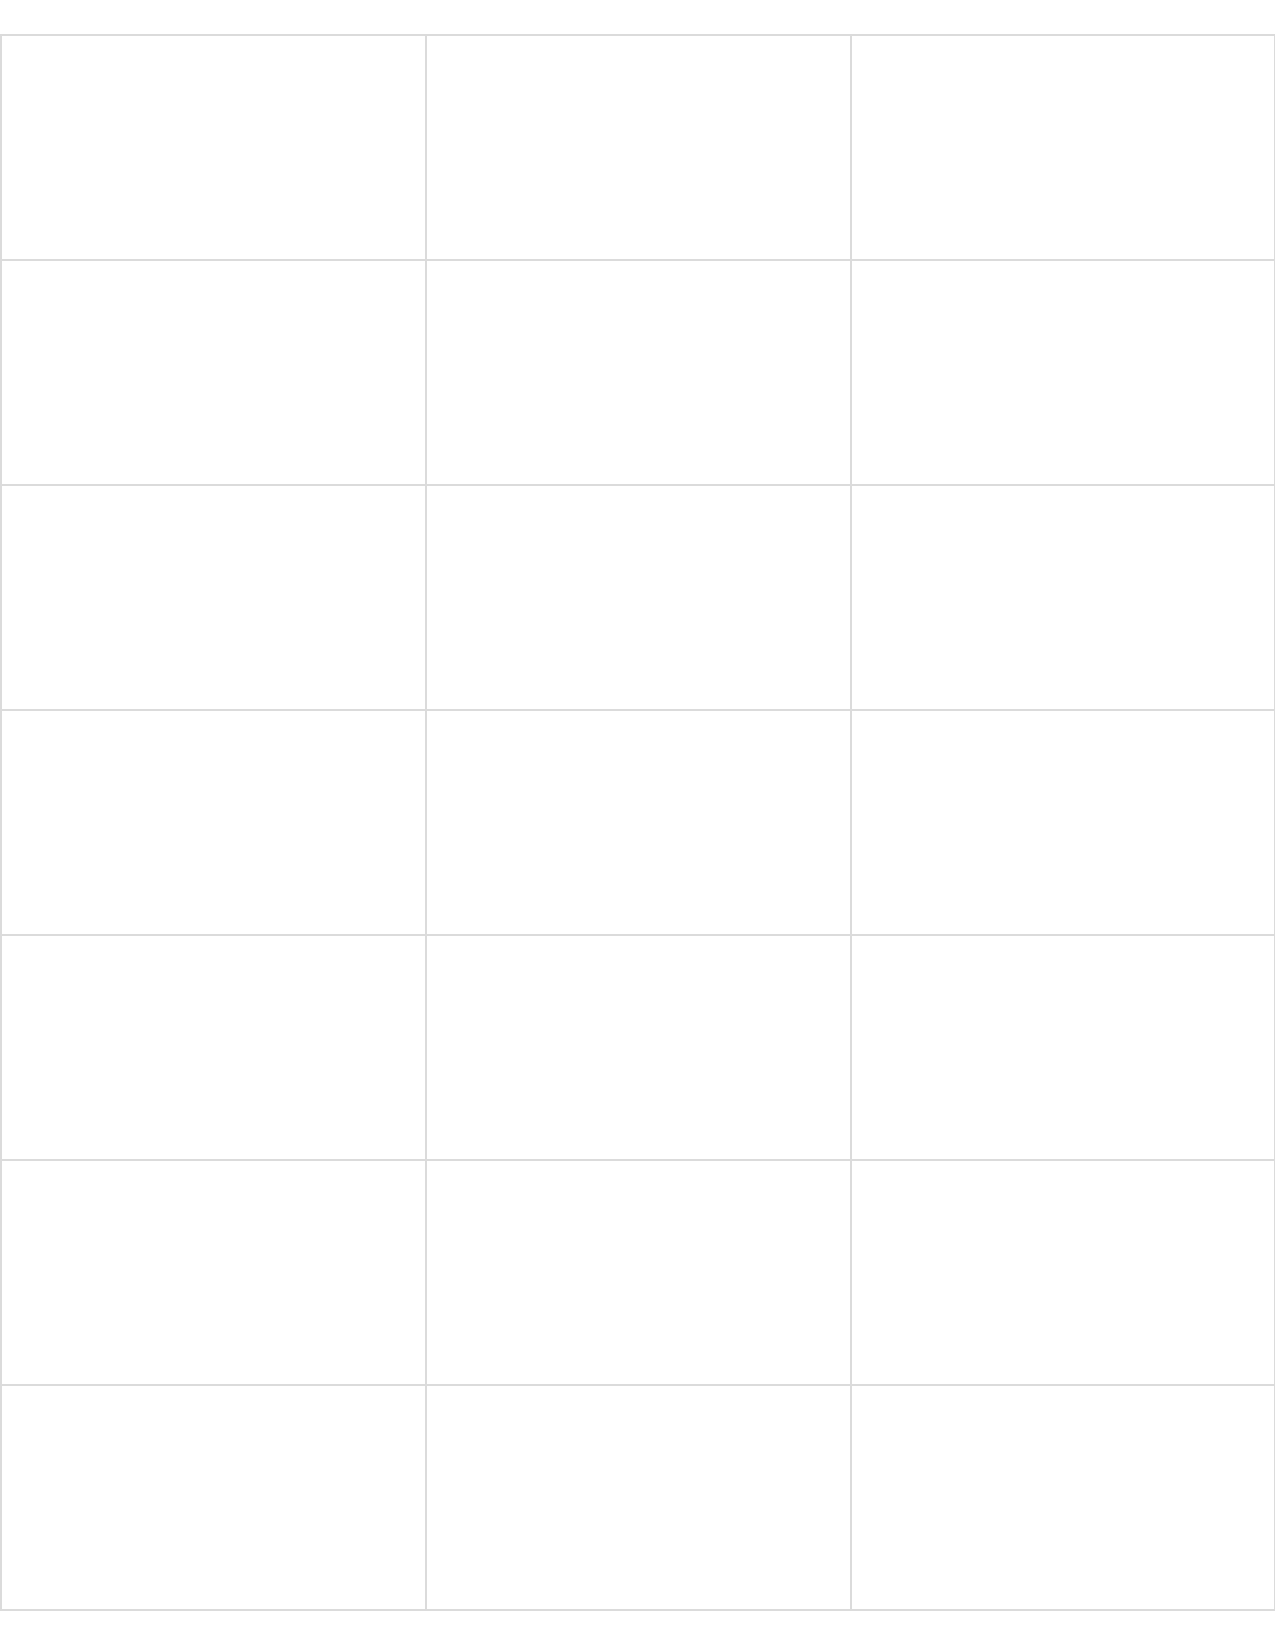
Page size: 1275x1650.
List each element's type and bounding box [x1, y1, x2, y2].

table_cell [2, 1386, 425, 1609]
table_cell [427, 711, 850, 934]
table_cell [2, 936, 425, 1159]
table_cell [427, 1386, 850, 1609]
table_header [427, 36, 850, 259]
table_cell [2, 1161, 425, 1384]
table_cell [852, 711, 1274, 934]
table_cell [852, 261, 1274, 484]
table_header [2, 36, 425, 259]
table_header [852, 36, 1274, 259]
table_cell [852, 1161, 1274, 1384]
table_cell [427, 1161, 850, 1384]
table_cell [852, 486, 1274, 709]
table_cell [427, 936, 850, 1159]
table_cell [852, 1386, 1274, 1609]
table_cell [2, 711, 425, 934]
table_cell [2, 486, 425, 709]
table_cell [427, 261, 850, 484]
table_cell [852, 936, 1274, 1159]
table_cell [2, 261, 425, 484]
table_cell [427, 486, 850, 709]
